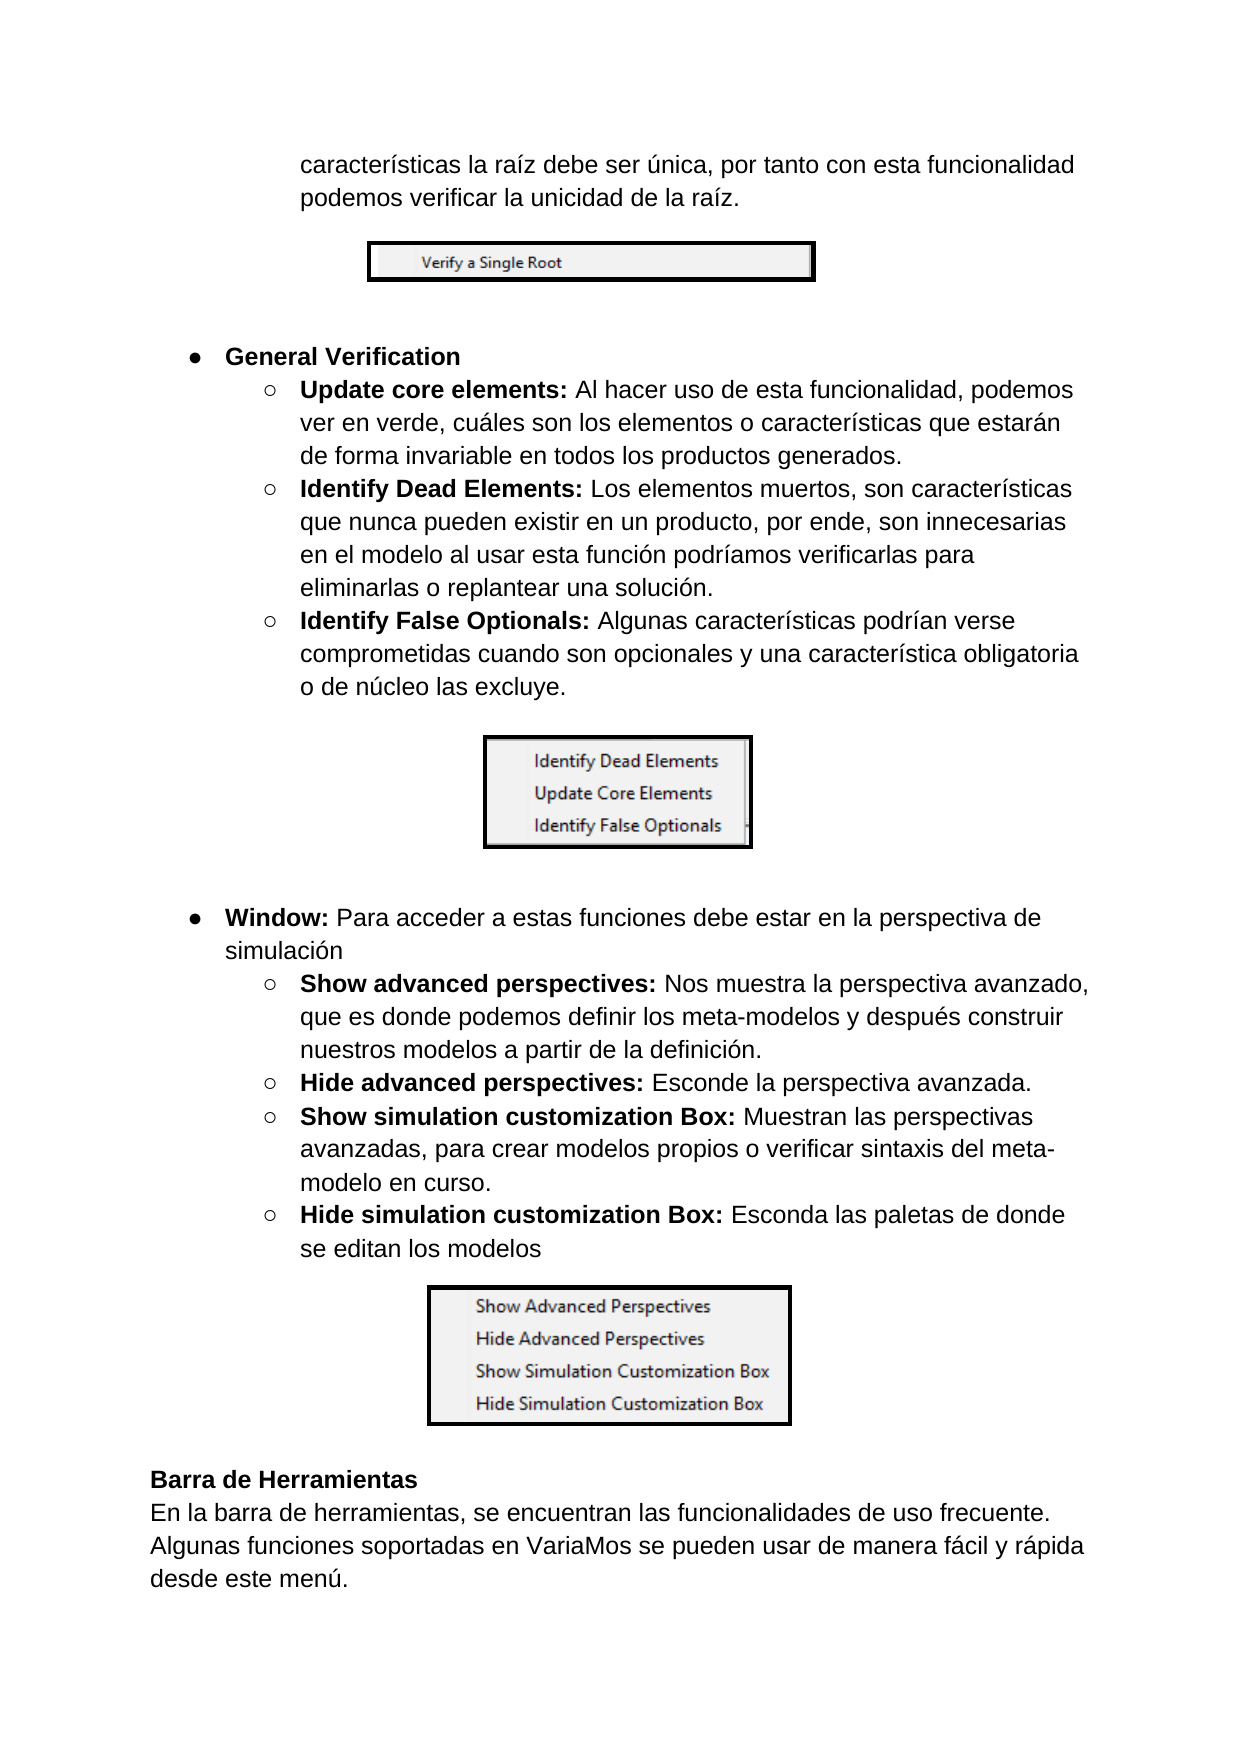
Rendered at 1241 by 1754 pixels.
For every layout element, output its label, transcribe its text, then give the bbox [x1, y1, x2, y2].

picture [431, 1290, 788, 1422]
list Hide simulation customization Box: Esconda las paletas de donde se editan los modelos [262, 1201, 1090, 1262]
picture [487, 739, 749, 845]
list Show simulation customization Box: Muestran las perspectivas avanzadas, para crear modelos propios o verificar sintaxis del meta-modelo en curso. [262, 1101, 1090, 1196]
list Identify Dead Elements: Los elementos muertos, son características que nunca pueden existir en un producto, por ende, son innecesarias en el modelo al usar esta función podríamos verificarlas para eliminarlas o replantear una solución. [262, 474, 1090, 602]
picture [378, 245, 811, 277]
text En la barra de herramientas, se encuentran las funcionalidades de uso frecuente. Algunas funciones soportadas en VariaMos se pueden usar de manera fácil y rápida desde este menú. [150, 1498, 1090, 1592]
list Show advanced perspectives: Nos muestra la perspectiva avanzado, que es donde podemos definir los meta-modelos y después construir nuestros modelos a partir de la definición. [262, 969, 1090, 1064]
list Window: Para acceder a estas funciones debe estar en la perspectiva de simulación [187, 903, 1090, 965]
text Barra de Herramientas [150, 1465, 1090, 1493]
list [262, 150, 1090, 212]
list General Verification [187, 342, 1090, 371]
list Identify False Optionals: Algunas características podrían verse comprometidas cuando son opcionales y una característica obligatoria o de núcleo las excluye. [262, 606, 1090, 701]
list Hide advanced perspectives: Esconde la perspectiva avanzada. [262, 1068, 1090, 1097]
list Update core elements: Al hacer uso de esta funcionalidad, podemos ver en verde, cuáles son los elementos o características que estarán de forma invariable en todos los productos generados. [262, 375, 1090, 470]
